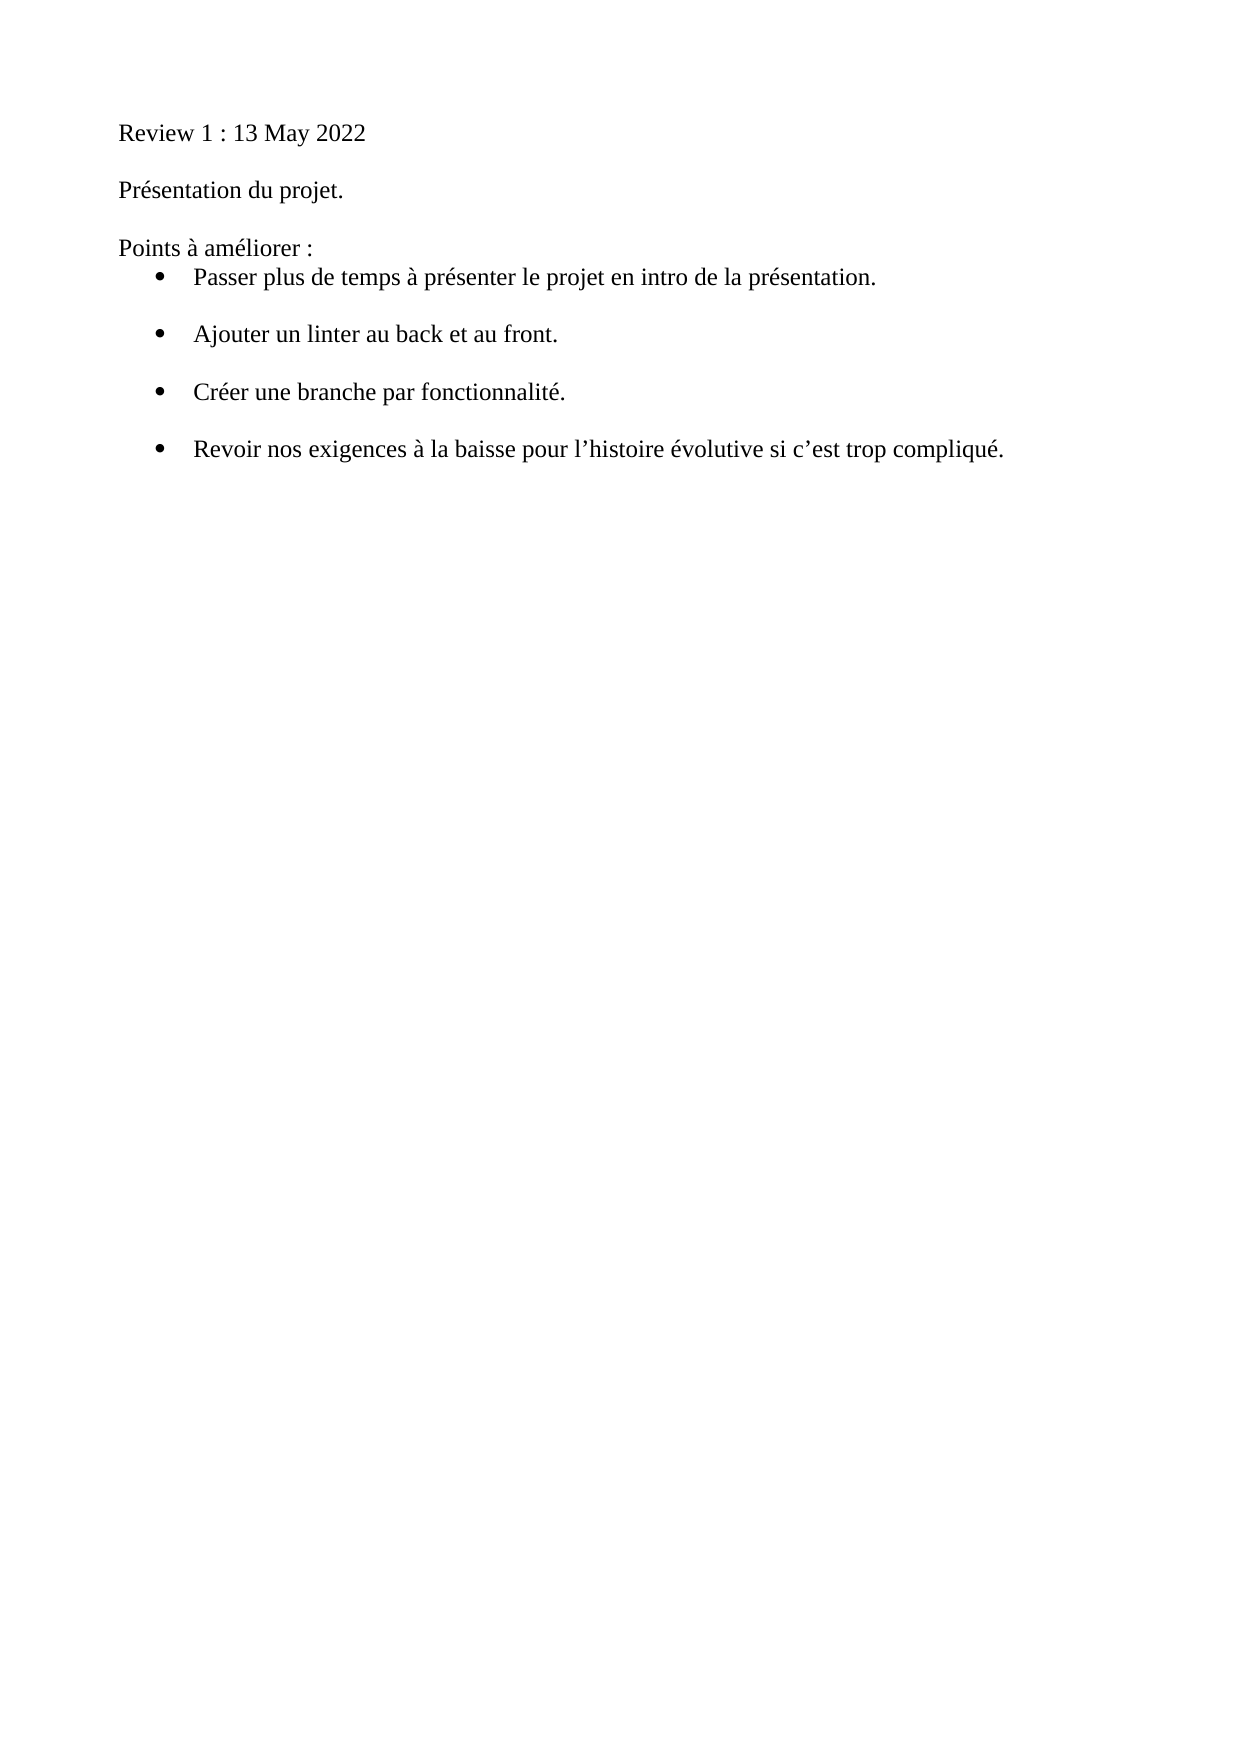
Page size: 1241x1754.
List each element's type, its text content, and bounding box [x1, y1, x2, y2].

list Passer plus de temps à présenter le projet en intro de la présentation. [156, 262, 1122, 291]
list Revoir nos exigences à la baisse pour l’histoire évolutive si c’est trop compliqué. [156, 434, 1122, 463]
text Review 1 : 13 May 2022 [118, 118, 1122, 147]
list Ajouter un linter au back et au front. [156, 319, 1122, 348]
text Points à améliorer : [118, 233, 1122, 262]
text Présentation du projet. [118, 176, 1122, 204]
list Créer une branche par fonctionnalité. [156, 377, 1122, 406]
